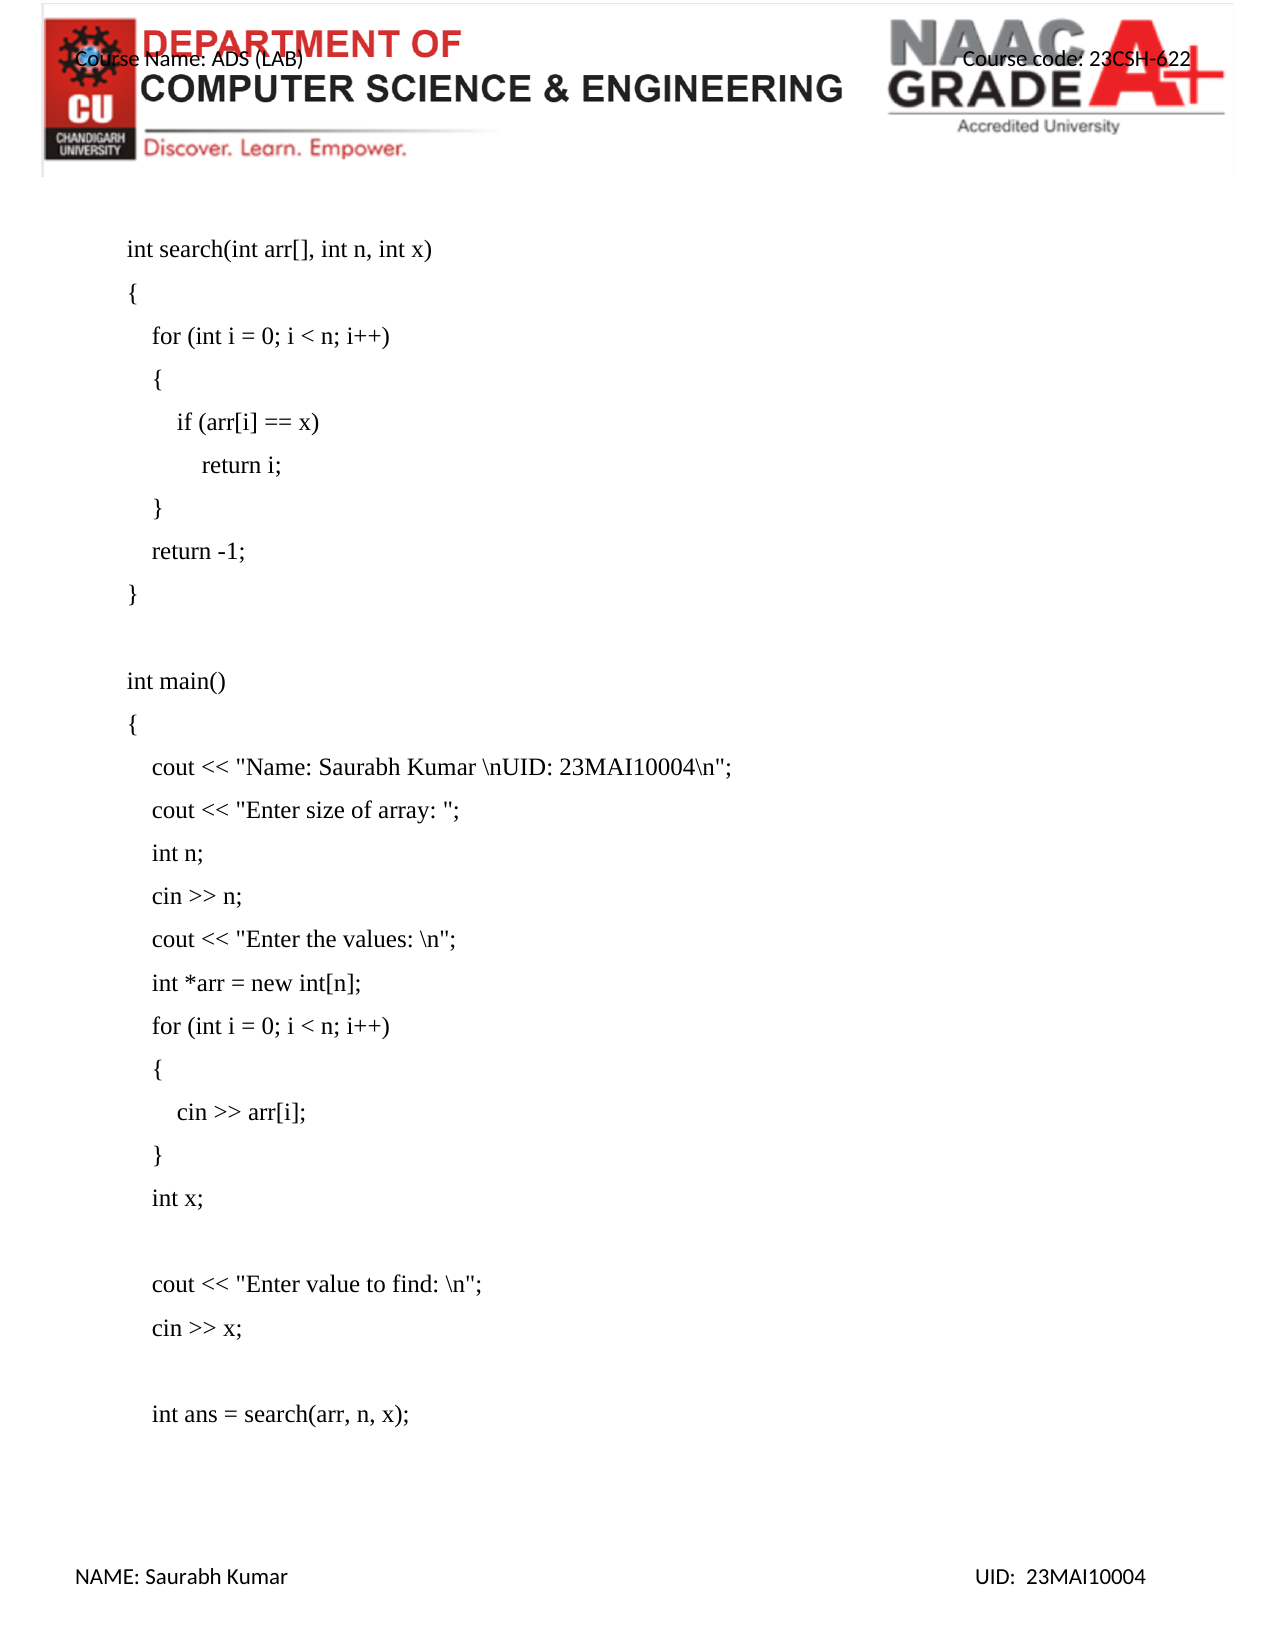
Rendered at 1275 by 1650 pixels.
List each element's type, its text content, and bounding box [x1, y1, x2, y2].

text cin >> n; [127, 881, 1200, 910]
text } [127, 1140, 1200, 1169]
text { [127, 278, 1200, 306]
text return -1; [127, 536, 1200, 565]
text int search(int arr[], int n, int x) [127, 234, 1200, 263]
text cout << "Name: Saurabh Kumar \nUID: 23MAI10004\n"; [127, 752, 1200, 781]
text cin >> arr[i]; [127, 1097, 1200, 1126]
text { [127, 364, 1200, 393]
text cin >> x; [127, 1313, 1200, 1341]
text return i; [127, 450, 1200, 479]
text cout << "Enter value to find: \n"; [127, 1269, 1200, 1298]
text { [127, 1054, 1200, 1083]
text if (arr[i] == x) [127, 407, 1200, 436]
text cout << "Enter the values: \n"; [127, 924, 1200, 953]
text for (int i = 0; i < n; i++) [127, 1011, 1200, 1039]
picture [41, 3, 1234, 177]
text int *arr = new int[n]; [127, 968, 1200, 996]
text int main() [127, 666, 1200, 694]
text { [127, 709, 1200, 738]
text } [127, 579, 1200, 608]
text } [127, 493, 1200, 522]
text int ans = search(arr, n, x); [127, 1399, 1200, 1428]
text for (int i = 0; i < n; i++) [127, 321, 1200, 349]
text cout << "Enter size of array: "; [127, 795, 1200, 824]
text int x; [127, 1183, 1200, 1212]
text int n; [127, 838, 1200, 867]
